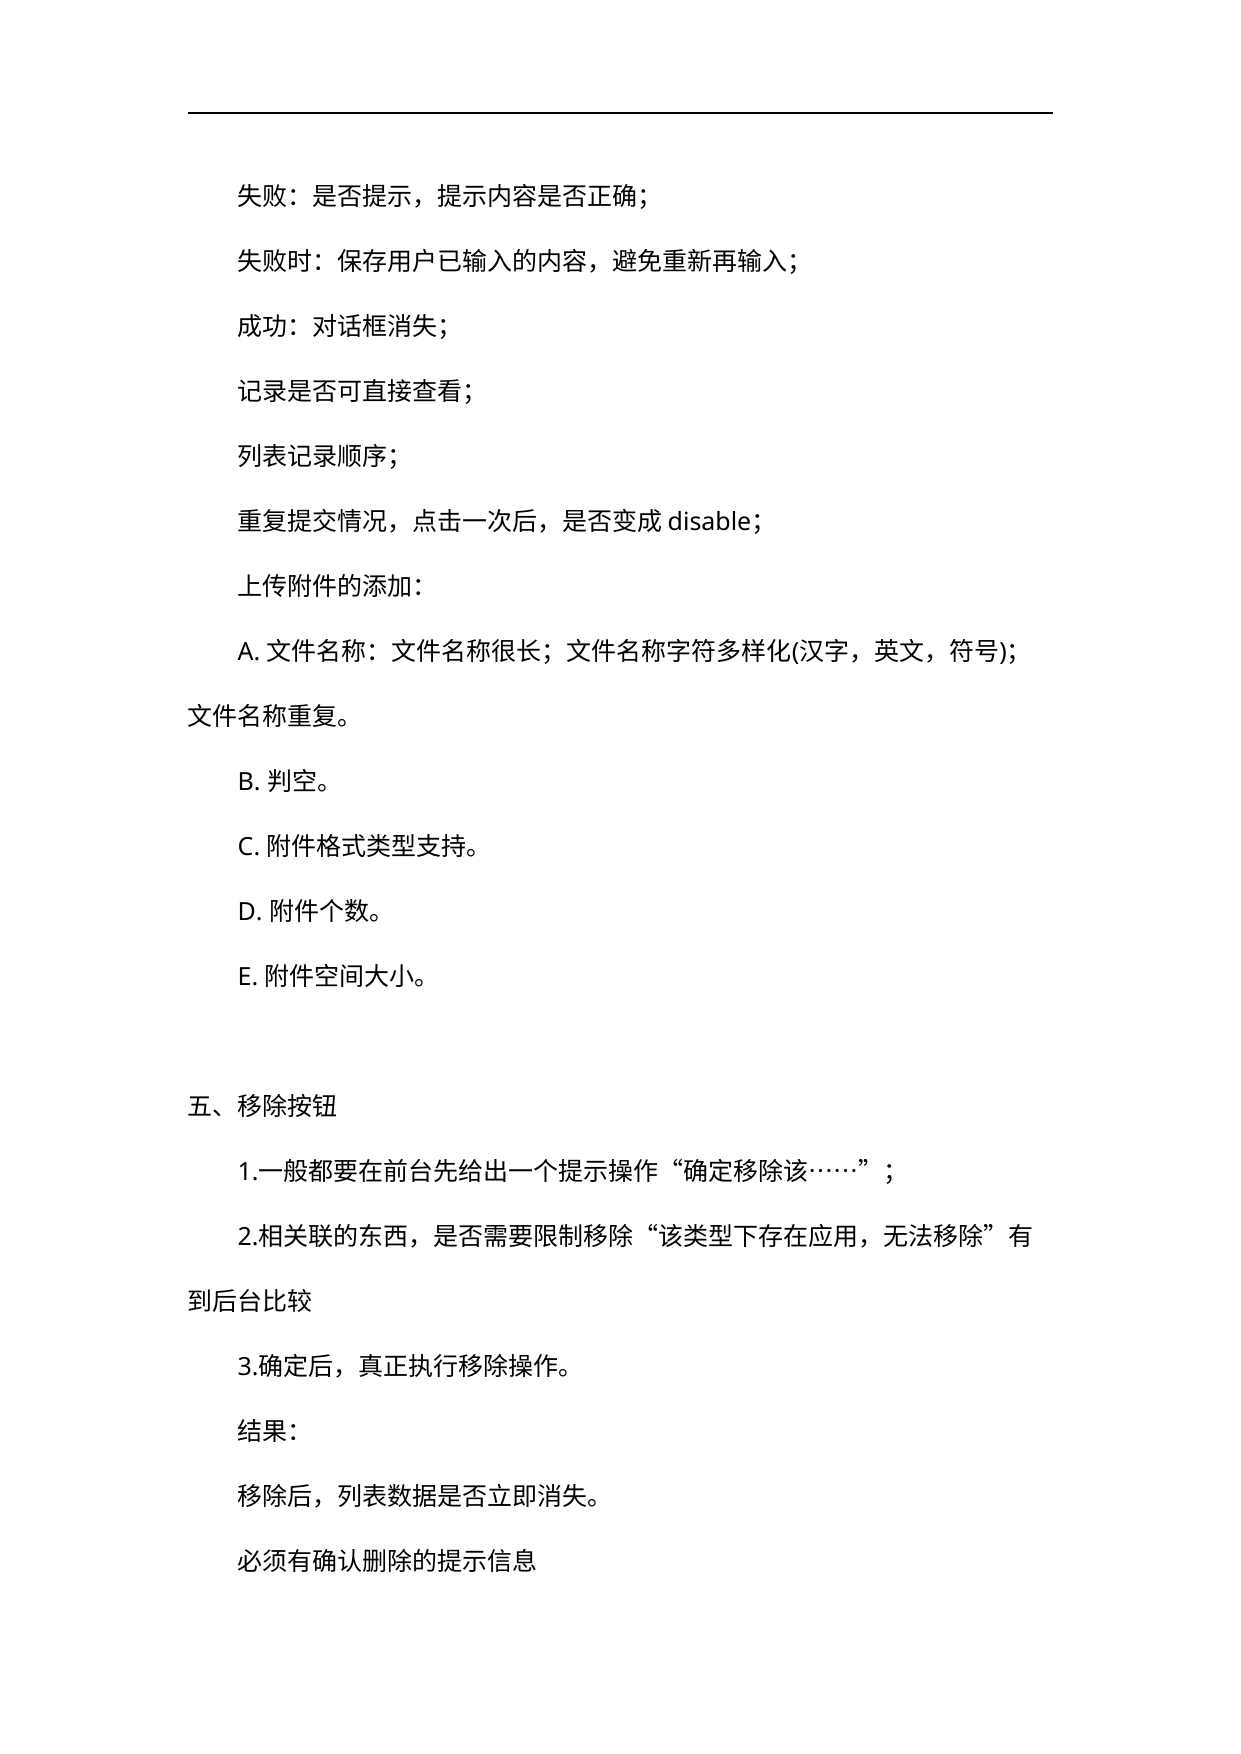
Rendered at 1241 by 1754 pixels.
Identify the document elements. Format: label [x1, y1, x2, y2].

text [187, 162, 1053, 1007]
text [187, 1007, 1053, 1592]
